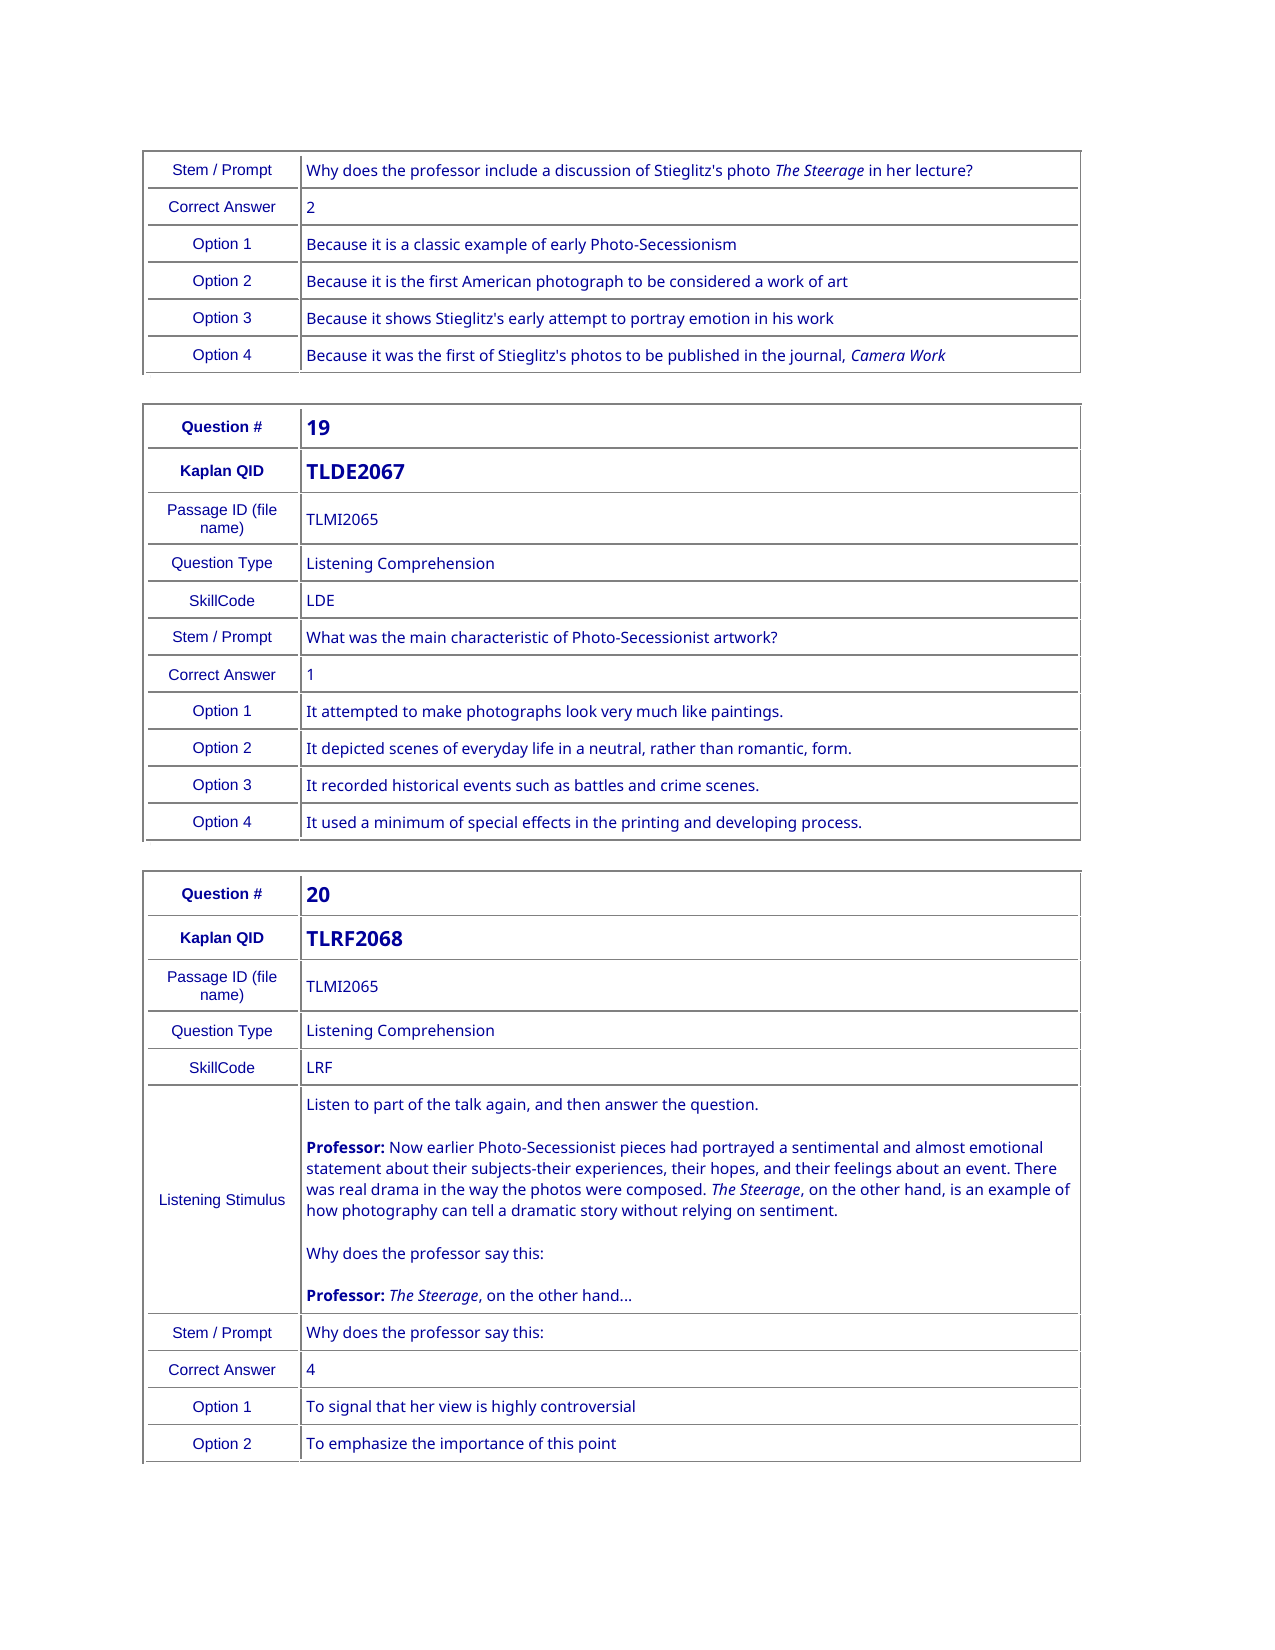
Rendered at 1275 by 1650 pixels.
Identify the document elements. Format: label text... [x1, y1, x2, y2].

table_cell Option 1 [146, 691, 298, 728]
table_cell Option 1 [146, 224, 298, 261]
table_cell Correct Answer [146, 654, 298, 691]
table_cell Stem / Prompt [146, 152, 300, 187]
table_cell Because it was the first of Stieglitz's photos to be published in the journal, Camera Work [300, 335, 1080, 372]
table_cell To emphasize the importance of this point [300, 1424, 1080, 1461]
table_cell Option 3 [146, 765, 298, 802]
table_cell Why does the professor say this: [300, 1313, 1081, 1349]
table_cell Why does the professor include a discussion of Stieglitz's photo The Steerage in her lecture? [300, 153, 1080, 187]
table_header Question # [146, 405, 300, 447]
table_header 19 [300, 407, 1080, 447]
table_cell Kaplan QID [146, 915, 298, 959]
table_cell TLDE2067 [302, 447, 1080, 491]
table_cell Option 2 [146, 1424, 300, 1461]
table_cell What was the main characteristic of Photo-Secessionist artwork? [302, 617, 1080, 654]
table_header Question # [146, 872, 300, 914]
table_cell LDE [302, 580, 1080, 617]
table_cell Question Type [146, 1010, 298, 1047]
table_cell It attempted to make photographs look very much like paintings. [302, 691, 1080, 728]
table_cell LRF [302, 1048, 1080, 1084]
table_cell Option 4 [146, 802, 300, 839]
table_cell Because it is a classic example of early Photo-Secessionism [302, 224, 1080, 261]
table_cell 1 [302, 654, 1080, 691]
table_cell 2 [302, 187, 1080, 224]
table_cell Option 1 [144, 1387, 300, 1423]
table_cell Correct Answer [146, 187, 298, 224]
table_cell TLRF2068 [302, 915, 1080, 959]
table_cell SkillCode [146, 580, 298, 617]
table_cell Stem / Prompt [144, 1313, 300, 1349]
table_cell Because it is the first American photograph to be considered a work of art [302, 261, 1080, 298]
table_cell TLMI2065 [302, 491, 1080, 543]
table_cell Listen to part of the talk again, and then answer the question. Professor: Now earlier Photo-Secessionist pieces had portrayed a sentimental and almost emotional statement about their subjects-their experiences, their hopes, and their feelings about an event. There was real drama in the way the photos were composed. The Steerage, on the other hand, is an example of how photography can tell a dramatic story without relying on sentiment. Why does the professor say this: Professor: The Steerage, on the other hand... [302, 1084, 1080, 1313]
table_cell To signal that her view is highly controversial [300, 1387, 1081, 1423]
table_cell Stem / Prompt [146, 617, 298, 654]
table_cell It recorded historical events such as battles and crime scenes. [302, 765, 1080, 802]
table_cell Listening Stimulus [146, 1084, 298, 1313]
table_cell Because it shows Stieglitz's early attempt to portray emotion in his work [302, 298, 1081, 335]
table_cell Listening Comprehension [302, 1010, 1080, 1047]
table_cell Listening Comprehension [302, 543, 1080, 580]
table_cell It used a minimum of special effects in the printing and developing process. [300, 802, 1080, 839]
table_cell Kaplan QID [146, 447, 298, 491]
table_cell TLMI2065 [300, 959, 1081, 1010]
table_header 20 [300, 874, 1080, 914]
table_cell Question Type [146, 543, 298, 580]
table_cell Correct Answer [146, 1350, 298, 1387]
table_cell 4 [302, 1350, 1080, 1387]
table_cell Option 2 [146, 261, 298, 298]
table_cell Passage ID (file name) [144, 959, 300, 1010]
table_cell Option 4 [146, 335, 300, 372]
table_cell It depicted scenes of everyday life in a neutral, rather than romantic, form. [302, 728, 1080, 765]
table_cell Passage ID (file name) [146, 491, 298, 543]
table_cell SkillCode [146, 1048, 298, 1084]
table_cell Option 2 [146, 728, 298, 765]
table_cell Option 3 [144, 298, 298, 335]
